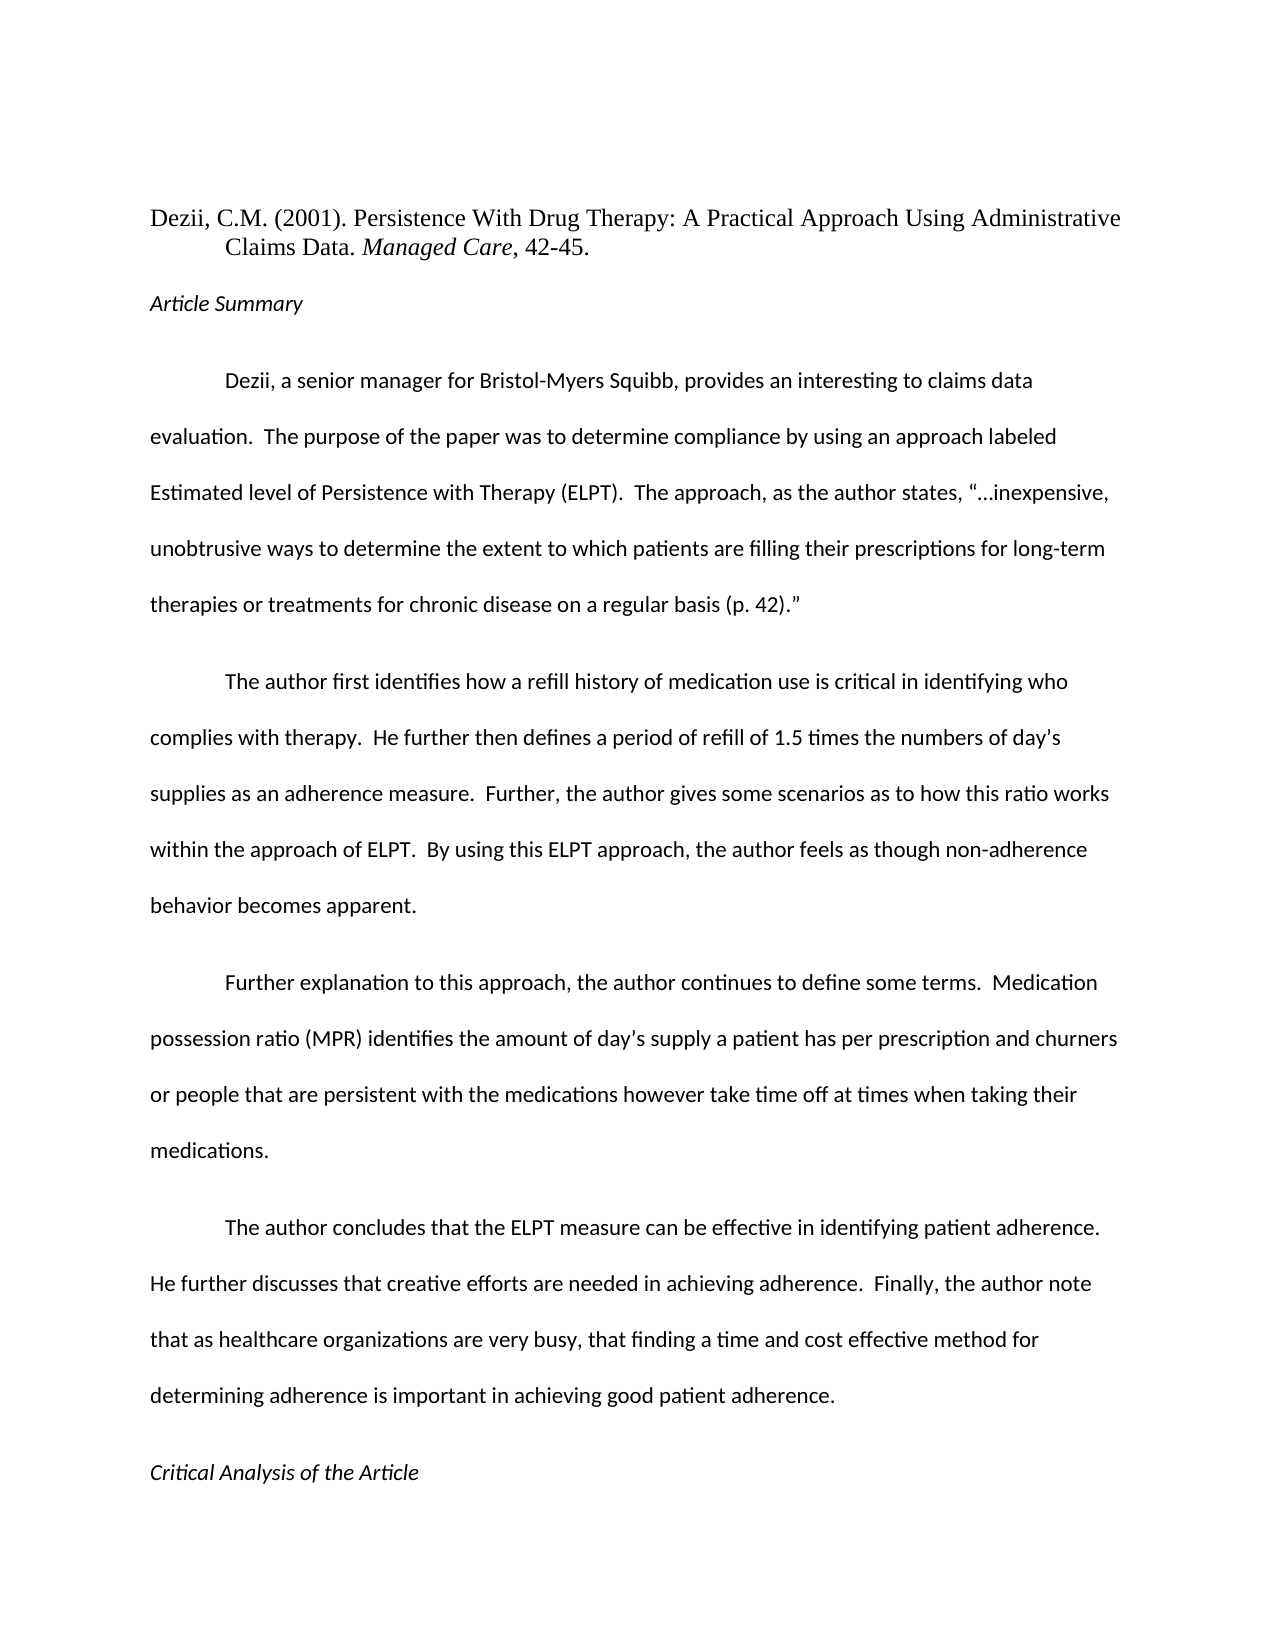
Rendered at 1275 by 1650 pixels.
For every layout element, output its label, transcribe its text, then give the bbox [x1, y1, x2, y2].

text Dezii, a senior manager for Bristol-Myers Squibb, provides an interesting to claims data evaluation. The purpose of the paper was to determine compliance by using an approach labeled Estimated level of Persistence with Therapy (ELPT). The approach, as the author states, “…inexpensive, unobtrusive ways to determine the extent to which patients are filling their prescriptions for long-term therapies or treatments for chronic disease on a regular basis (p. 42).” [150, 366, 1125, 618]
text Article Summary [150, 289, 1125, 317]
text Critical Analysis of the Article [150, 1458, 1125, 1486]
text The author first identifies how a refill history of medication use is critical in identifying who complies with therapy. He further then defines a period of refill of 1.5 times the numbers of day’s supplies as an adherence measure. Further, the author gives some scenarios as to how this ratio works within the approach of ELPT. By using this ELPT approach, the author feels as though non-adherence behavior becomes apparent. [150, 667, 1125, 919]
text The author concludes that the ELPT measure can be effective in identifying patient adherence. He further discusses that creative efforts are needed in achieving adherence. Finally, the author note that as healthcare organizations are very busy, that finding a time and cost effective method for determining adherence is important in achieving good patient adherence. [150, 1213, 1125, 1409]
text Further explanation to this approach, the author continues to define some terms. Medication possession ratio (MPR) identifies the amount of day’s supply a patient has per prescription and churners or people that are persistent with the medications however take time off at times when taking their medications. [150, 968, 1125, 1164]
text Dezii, C.M. (2001). Persistence With Drug Therapy: A Practical Approach Using Administrative Claims Data. Managed Care, 42-45. [150, 203, 1125, 261]
